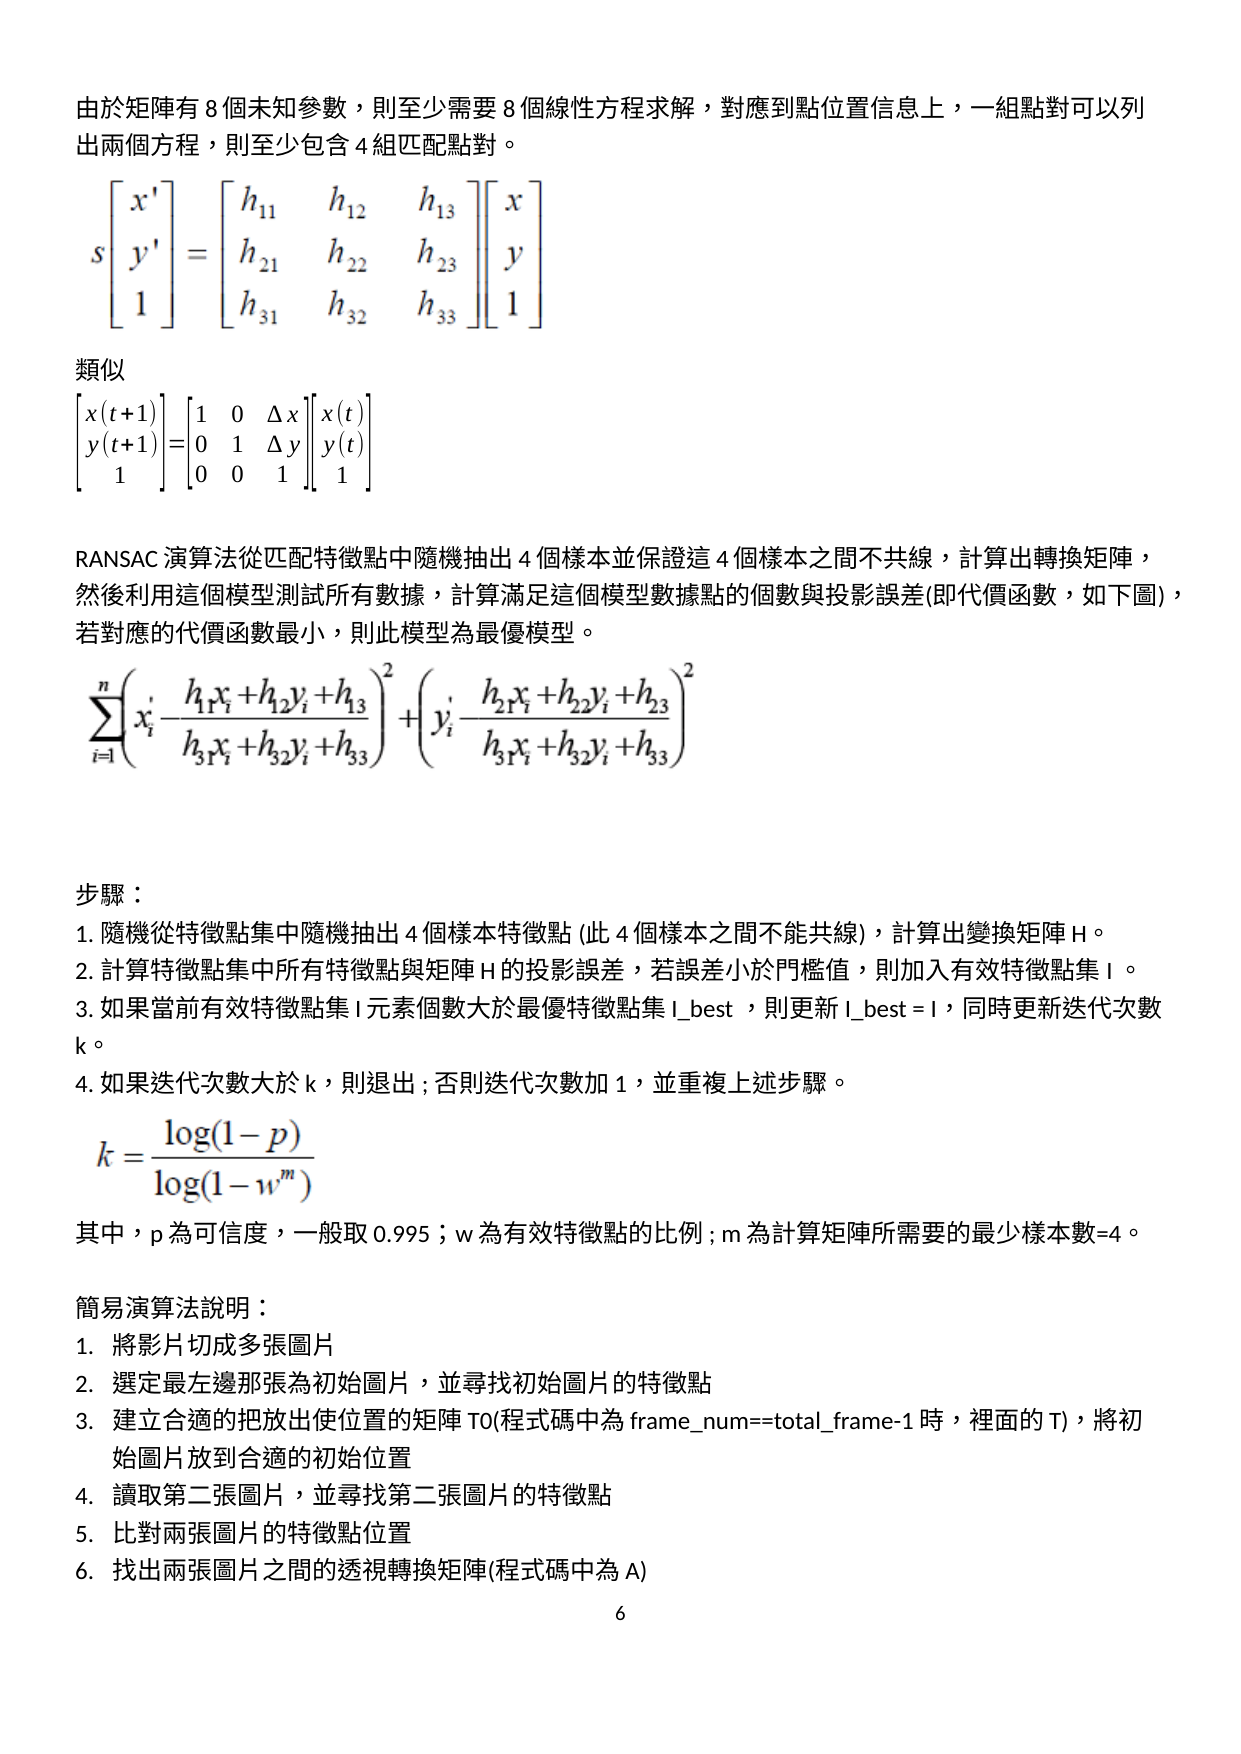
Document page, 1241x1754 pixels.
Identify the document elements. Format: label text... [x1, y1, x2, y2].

text RANSAC演算法從匹配特徵點中隨機抽出4個樣本並保證這4個樣本之間不共線，計算出轉換矩陣，然後利用這個模型測試所有數據，計算滿足這個模型數據點的個數與投影誤差(即代價函數，如下圖)，若對應的代價函數最小，則此模型為最優模型。 [75, 537, 1165, 650]
list 選定最左邊那張為初始圖片，並尋找初始圖片的特徵點 [75, 1362, 1165, 1400]
picture [75, 1100, 327, 1211]
text 簡易演算法說明： [75, 1287, 1165, 1325]
list 讀取第二張圖片，並尋找第二張圖片的特徵點 [75, 1475, 1165, 1512]
list 比對兩張圖片的特徵點位置 [75, 1512, 1165, 1550]
text 其中，p為可信度，一般取0.995；w為有效特徵點的比例 ; m為計算矩陣所需要的最少樣本數=4。 [75, 1212, 1165, 1250]
list 找出兩張圖片之間的透視轉換矩陣(程式碼中為A) [75, 1550, 1165, 1587]
text 3. 如果當前有效特徵點集I元素個數大於最優特徵點集I_best ，則更新 I_best = I，同時更新迭代次數k。 [75, 987, 1165, 1062]
text 步驟： [75, 875, 1165, 912]
picture [75, 162, 564, 346]
list 建立合適的把放出使位置的矩陣T0(程式碼中為frame_num==total_frame-1時，裡面的T)，將初始圖片放到合適的初始位置 [75, 1400, 1165, 1475]
list 將影片切成多張圖片 [75, 1325, 1165, 1362]
text 1. 隨機從特徵點集中隨機抽出4個樣本特徵點 (此4個樣本之間不能共線)，計算出變換矩陣H。 [75, 912, 1165, 950]
text 4. 如果迭代次數大於k，則退出 ; 否則迭代次數加1，並重複上述步驟。 [75, 1062, 1165, 1100]
text 2. 計算特徵點集中所有特徵點與矩陣H的投影誤差，若誤差小於門檻值，則加入有效特徵點集 I 。 [75, 950, 1165, 987]
picture [75, 650, 708, 792]
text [75, 87, 1165, 162]
text 類似 [75, 350, 1165, 387]
